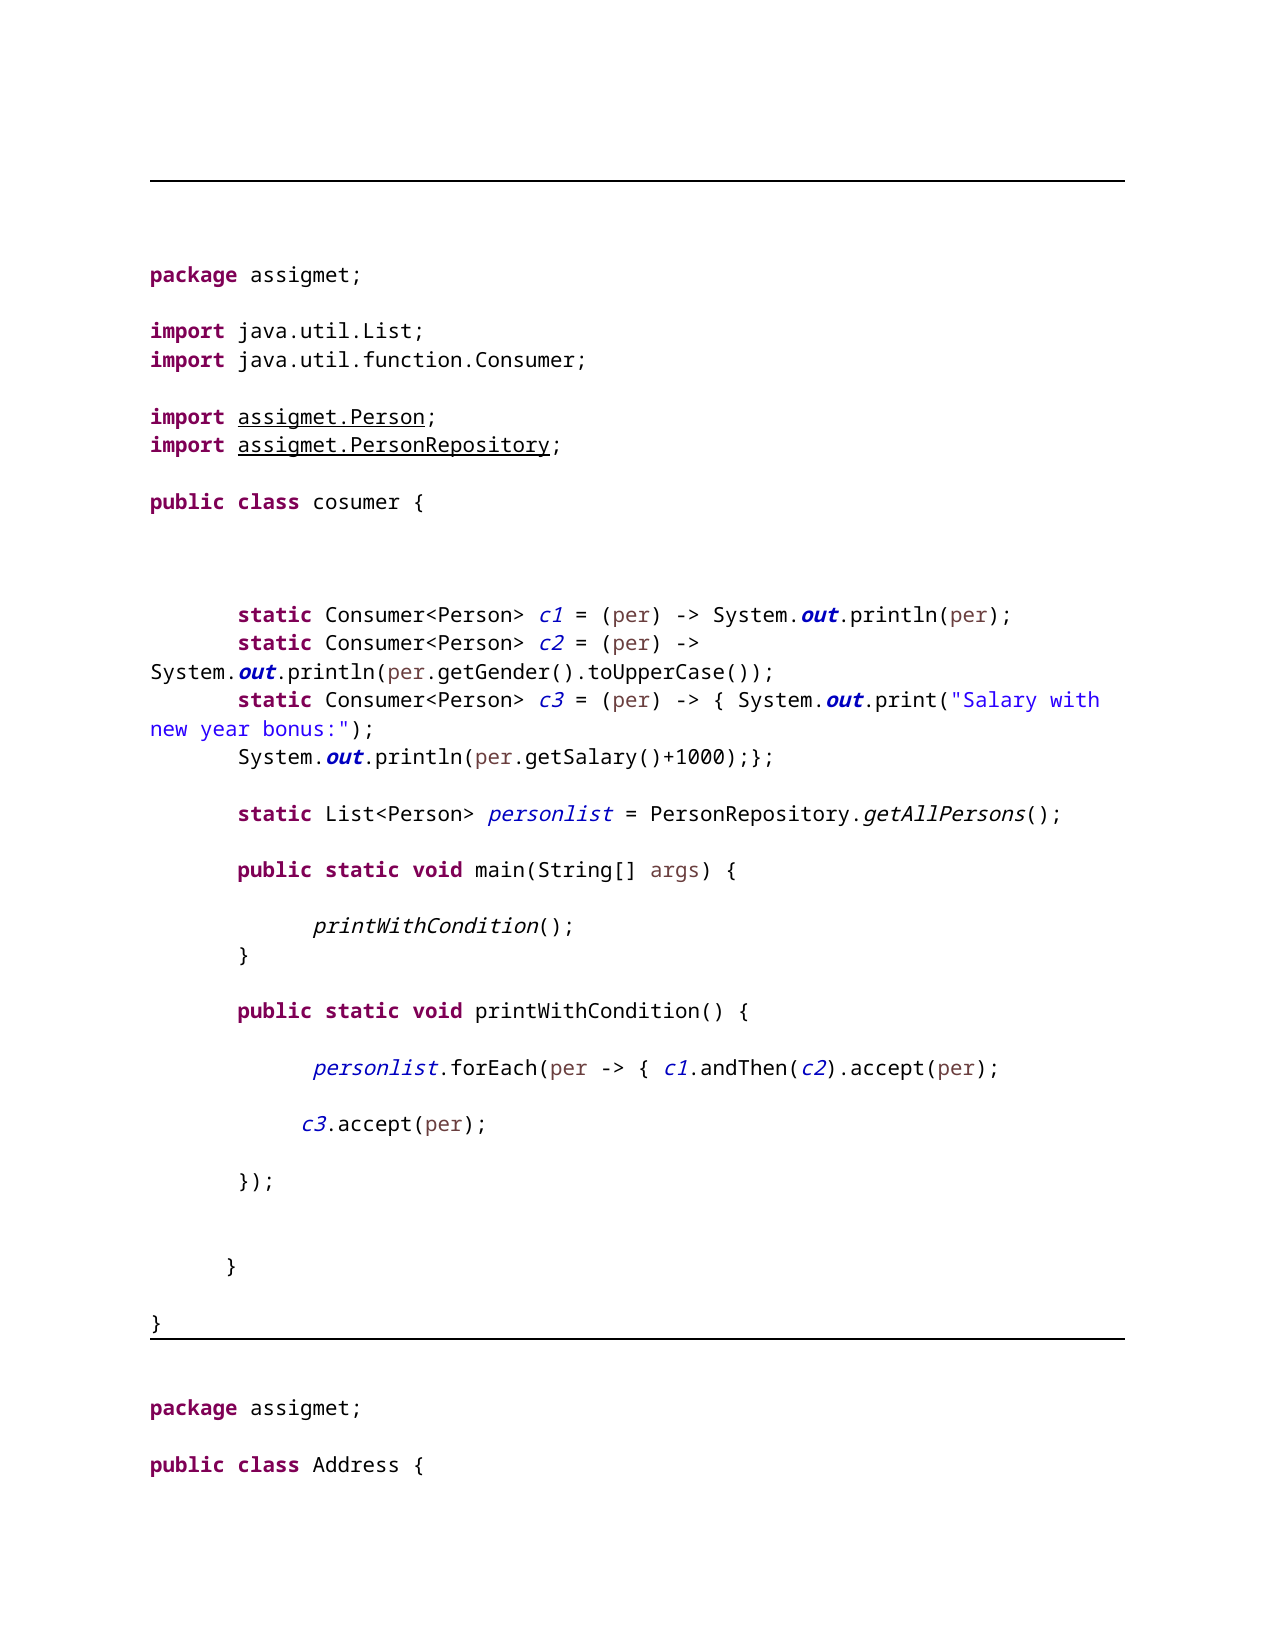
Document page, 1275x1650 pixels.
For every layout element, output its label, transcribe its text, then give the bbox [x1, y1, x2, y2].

text static Consumer<Person> c2 = (per) -> System.out.println(per.getGender().toUpperCase()); [150, 628, 1125, 685]
text import java.util.function.Consumer; [150, 345, 1125, 373]
text } [150, 940, 1125, 968]
text static Consumer<Person> c1 = (per) -> System.out.println(per); [150, 600, 1125, 628]
text import assigmet.PersonRepository; [150, 430, 1125, 459]
text }); [150, 1166, 1125, 1194]
text } [150, 1308, 1125, 1338]
text printWithCondition(); [150, 912, 1125, 940]
text public class cosumer { [150, 487, 1125, 516]
text static List<Person> personlist = PersonRepository.getAllPersons(); [150, 799, 1125, 827]
text System.out.println(per.getSalary()+1000);}; [150, 742, 1125, 771]
text public class Address { [150, 1450, 1125, 1478]
text c3.accept(per); [150, 1109, 1125, 1138]
text package assigmet; [150, 260, 1125, 288]
text import assigmet.Person; [150, 402, 1125, 430]
text package assigmet; [150, 1393, 1125, 1421]
text personlist.forEach(per -> { c1.andThen(c2).accept(per); [150, 1053, 1125, 1081]
text static Consumer<Person> c3 = (per) -> { System.out.print("Salary with new year bonus:"); [150, 685, 1125, 742]
text } [150, 1251, 1125, 1279]
text public static void printWithCondition() { [150, 997, 1125, 1025]
text import java.util.List; [150, 317, 1125, 345]
text public static void main(String[] args) { [150, 855, 1125, 884]
